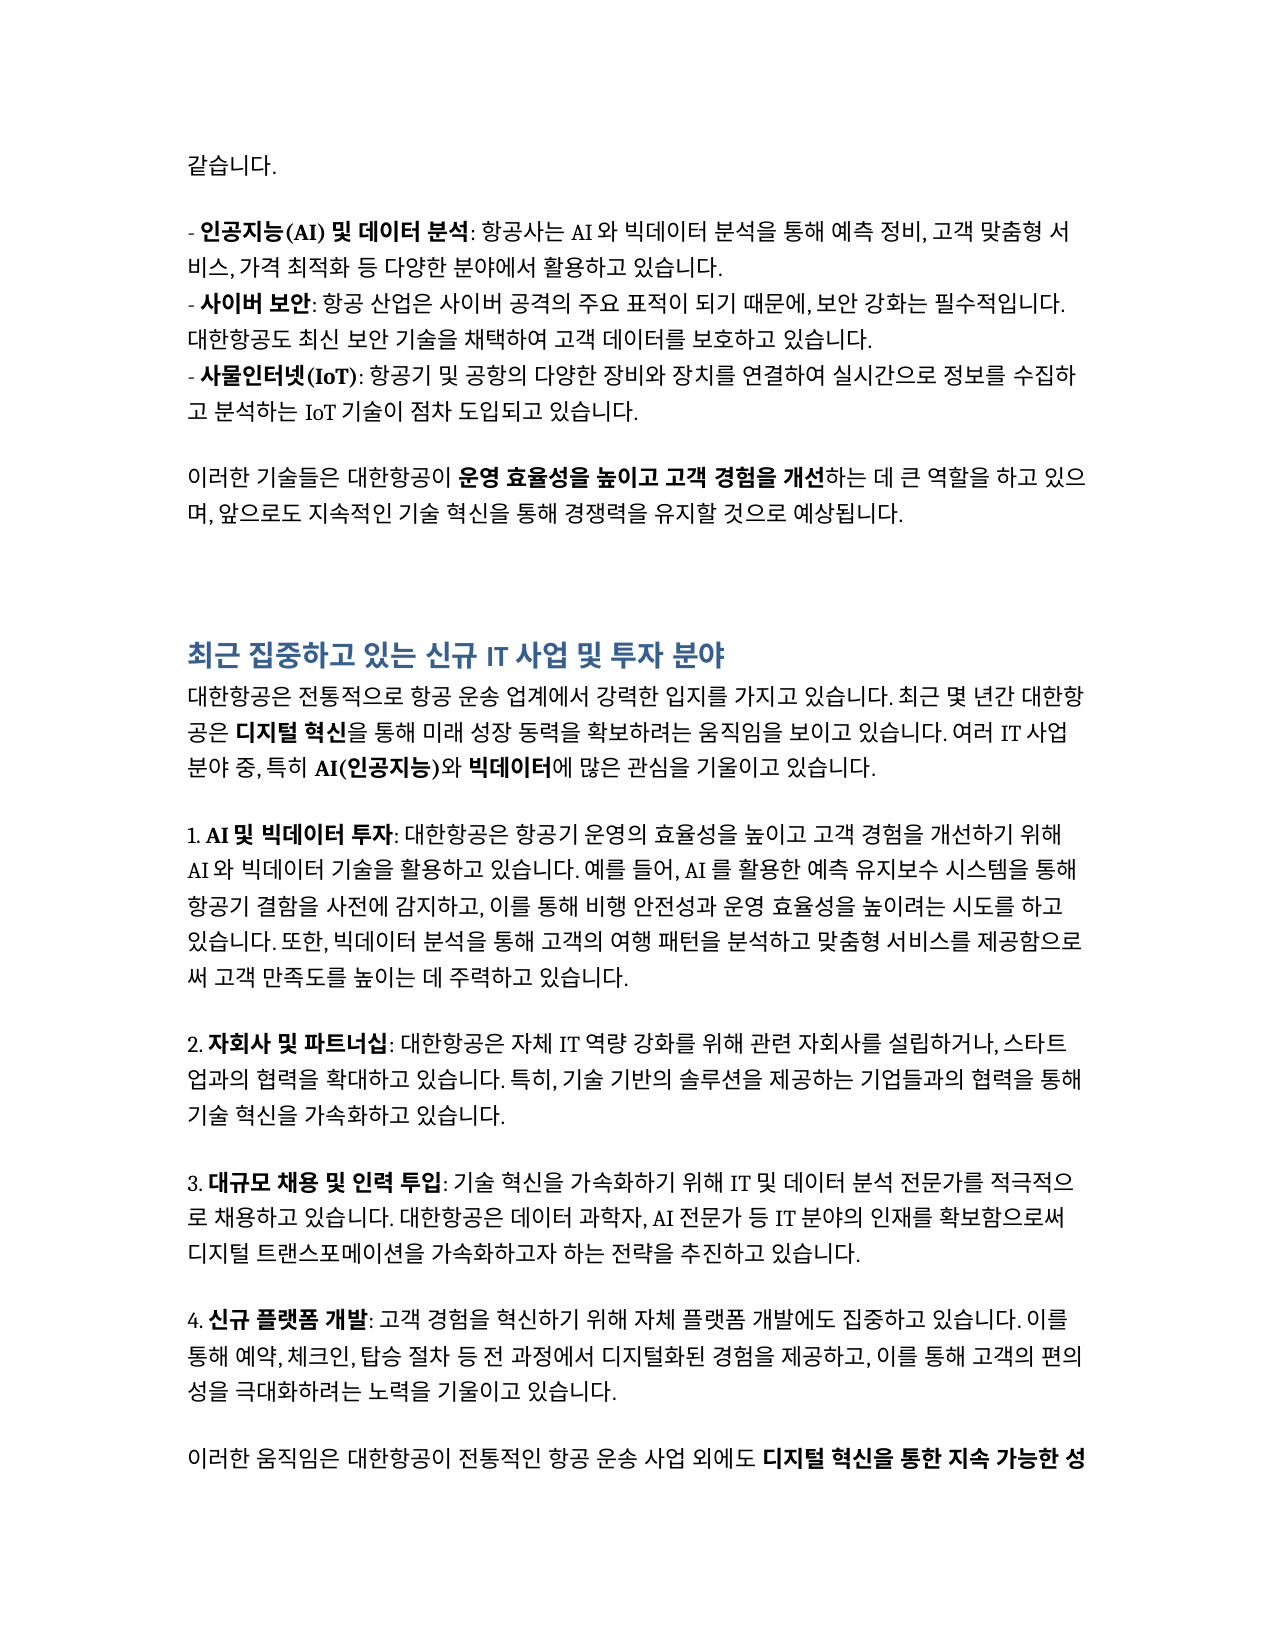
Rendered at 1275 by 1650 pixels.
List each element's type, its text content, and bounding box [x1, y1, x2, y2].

subtitle 최근 집중하고 있는 신규 IT 사업 및 투자 분야 [187, 635, 1087, 674]
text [187, 681, 1087, 1474]
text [187, 150, 1087, 529]
